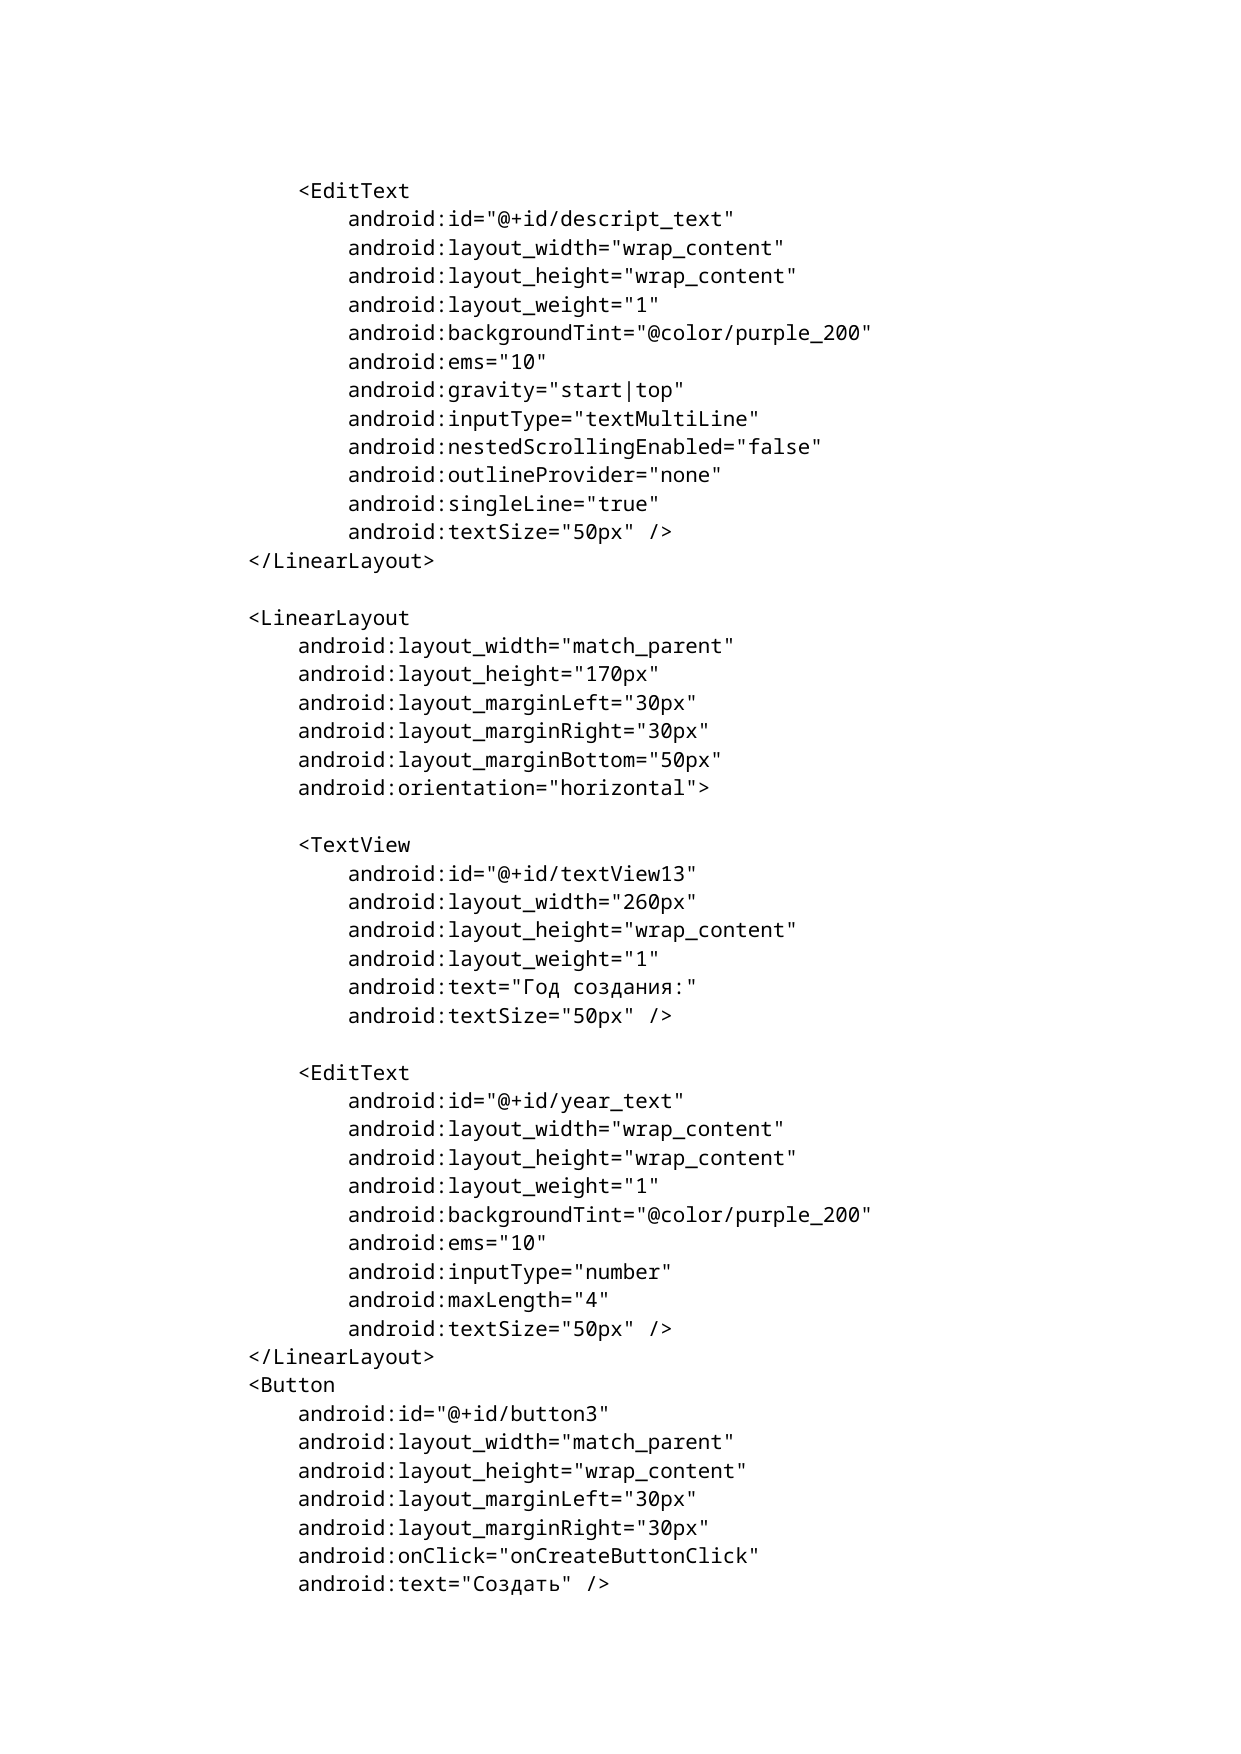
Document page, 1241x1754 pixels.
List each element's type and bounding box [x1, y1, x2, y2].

text [148, 148, 1152, 1598]
